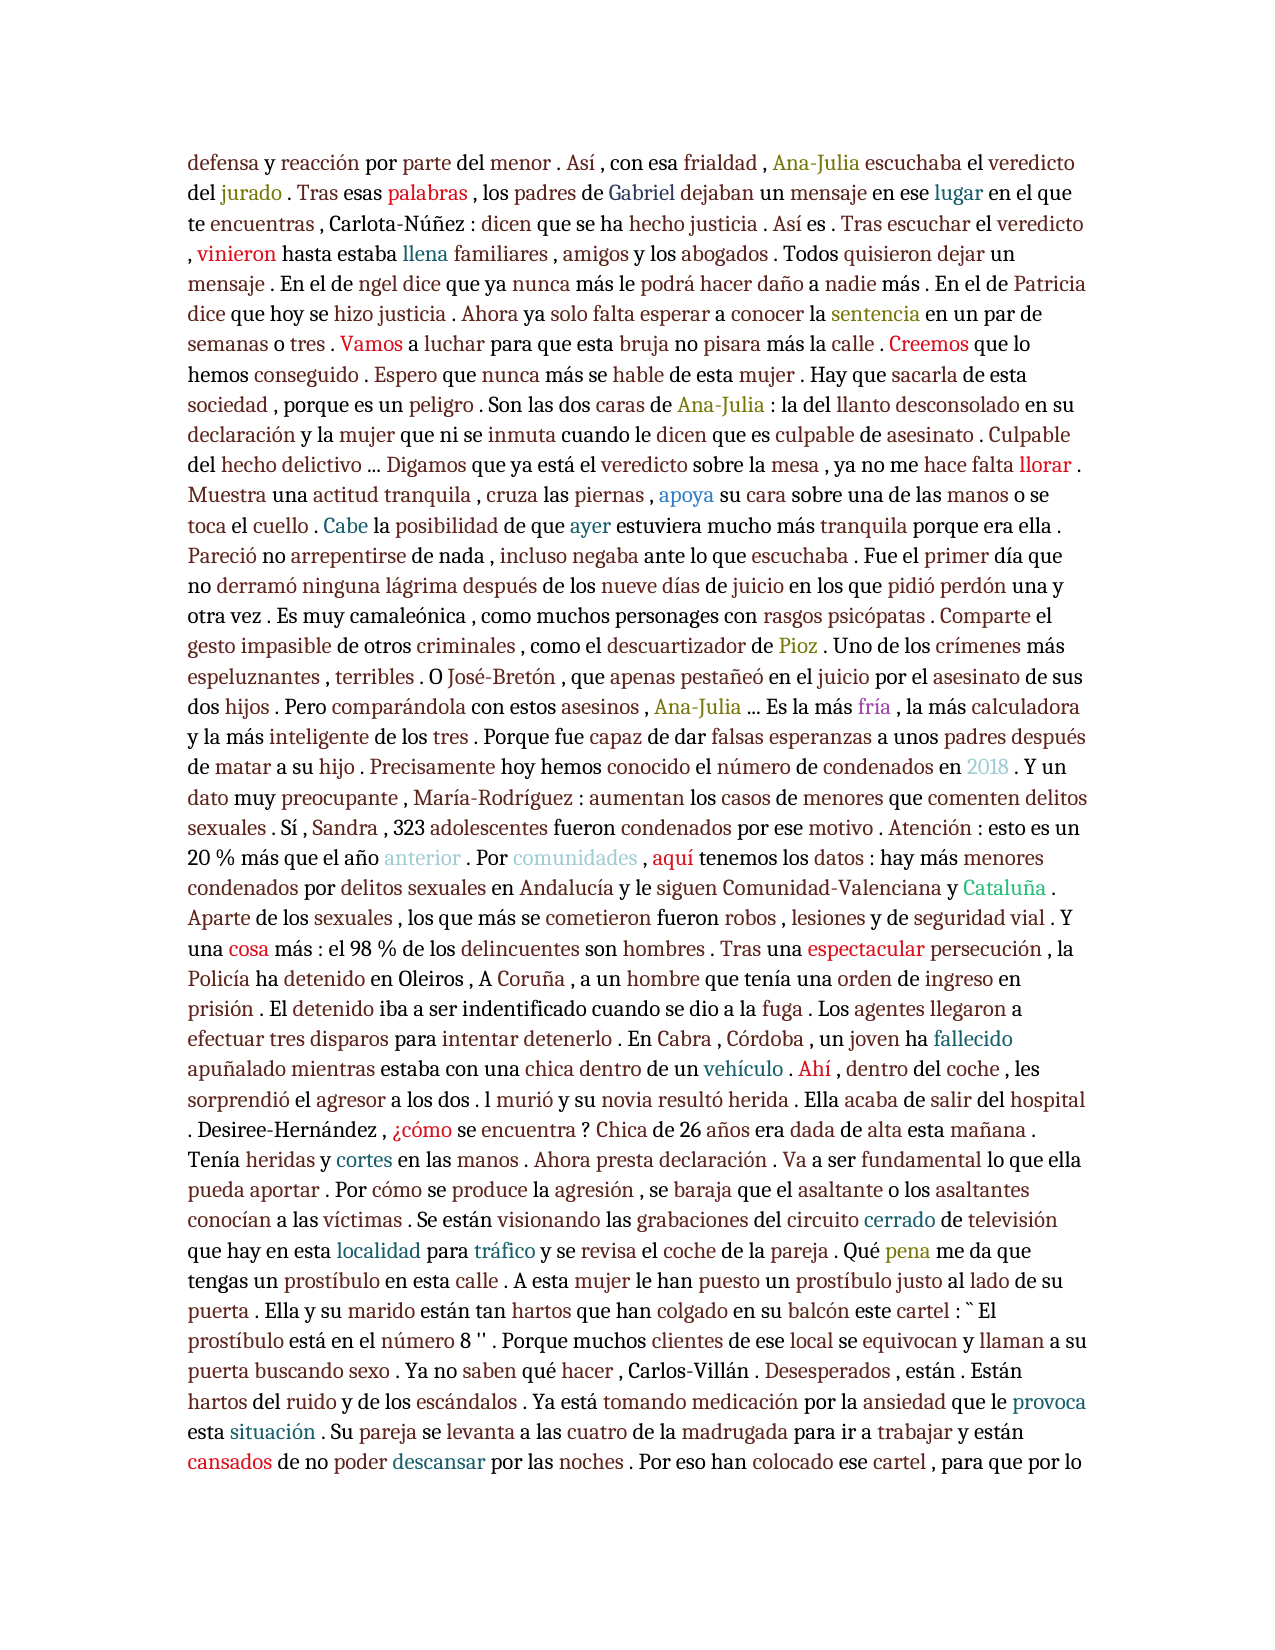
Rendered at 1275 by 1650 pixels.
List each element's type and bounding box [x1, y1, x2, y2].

text [187, 150, 1087, 1475]
